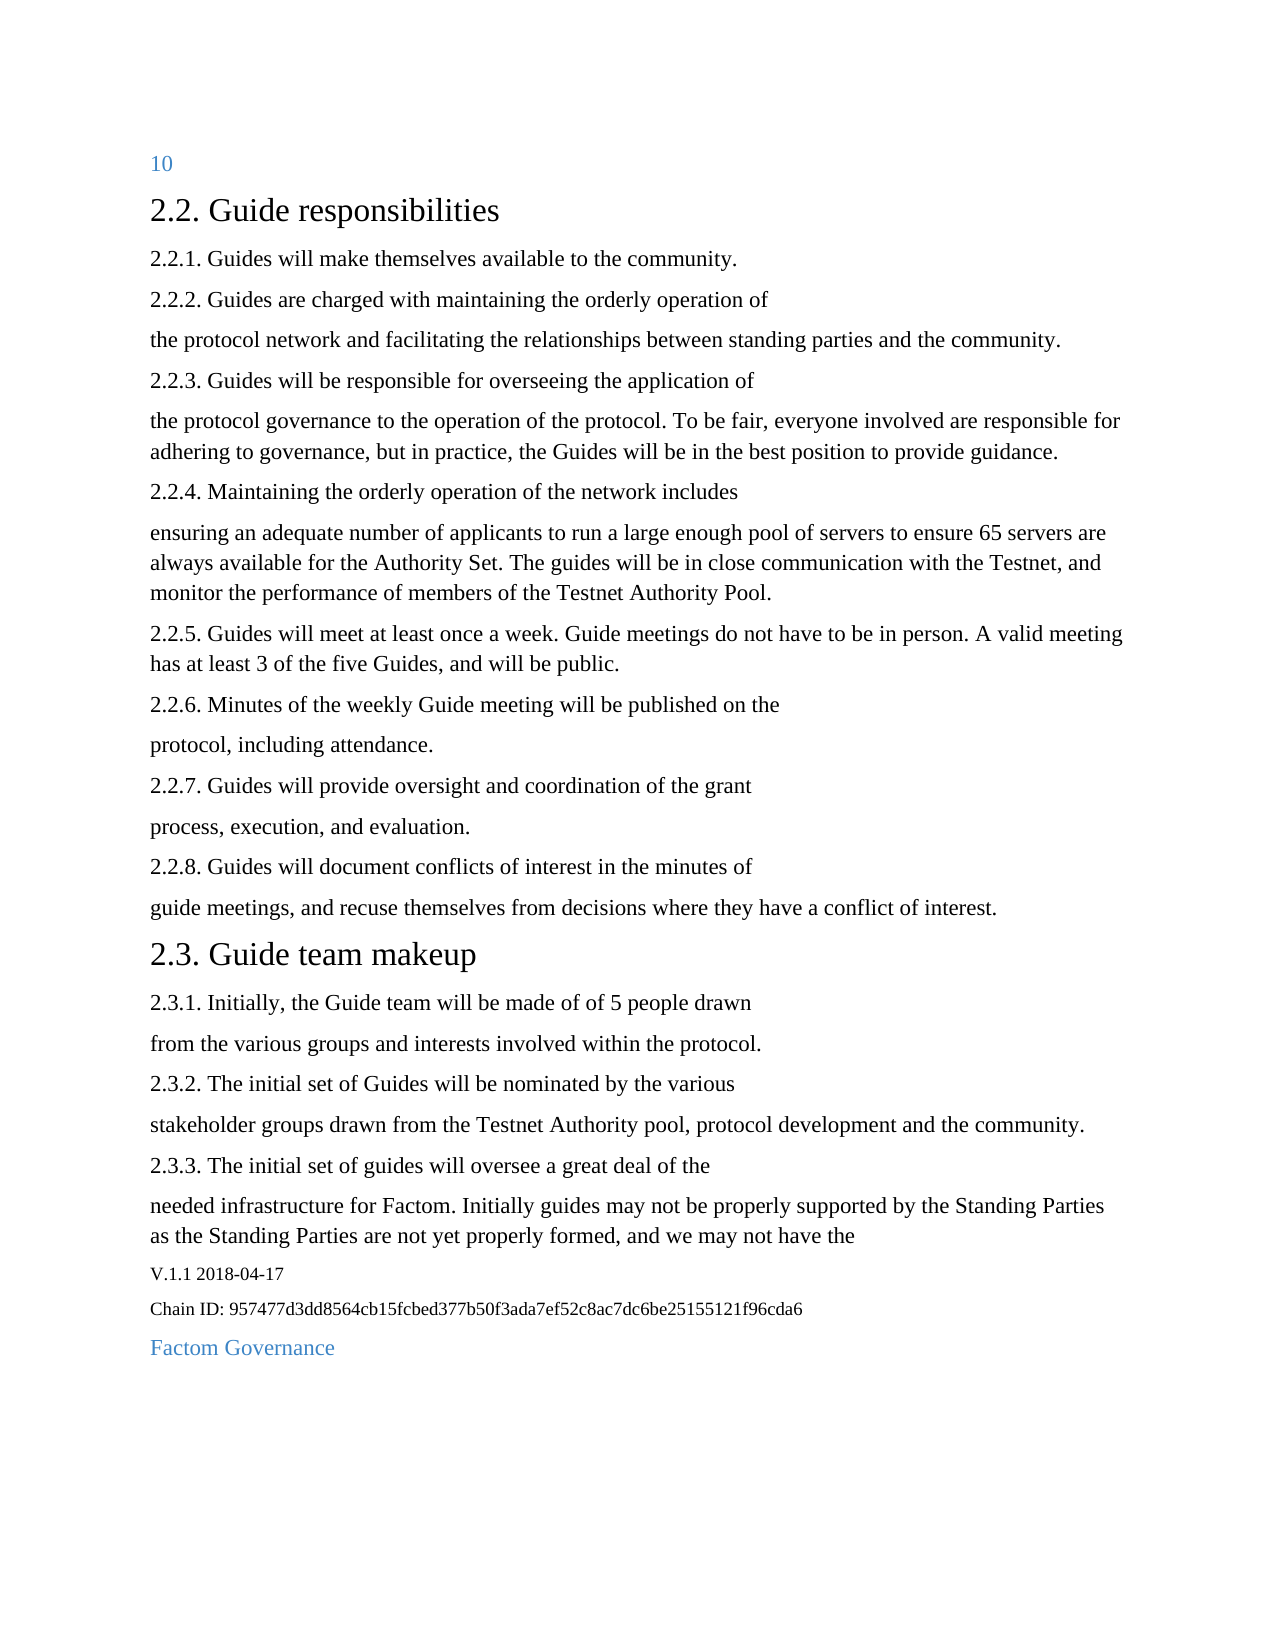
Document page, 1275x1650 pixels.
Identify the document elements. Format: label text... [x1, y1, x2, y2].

text protocol, including attendance. [150, 732, 1125, 758]
text 2.2.8. Guides will document conflicts of interest in the minutes of [150, 853, 1125, 880]
text the protocol network and facilitating the relationships between standing parties and the community. [150, 326, 1125, 353]
text 2.2.2. Guides are charged with maintaining the orderly operation of [150, 286, 1125, 312]
text stakeholder groups drawn from the Testnet Authority pool, protocol development and the community. [150, 1111, 1125, 1137]
text process, execution, and evaluation. [150, 813, 1125, 839]
text guide meetings, and recuse themselves from decisions where they have a conflict of interest. [150, 894, 1125, 920]
text 2.2.4. Maintaining the orderly operation of the network includes [150, 478, 1125, 505]
text Factom Governance [150, 1333, 1125, 1360]
text from the various groups and interests involved within the protocol. [150, 1030, 1125, 1056]
text 2.2.5. Guides will meet at least once a week. Guide meetings do not have to be in person. A valid meeting has at least 3 of the five Guides, and will be public. [150, 620, 1125, 677]
text needed infrastructure for Factom. Initially guides may not be properly supported by the Standing Parties as the Standing Parties are not yet properly formed, and we may not have the [150, 1192, 1125, 1249]
text 2.3.2. The initial set of Guides will be nominated by the various [150, 1070, 1125, 1097]
text 2.2.7. Guides will provide oversight and coordination of the grant [150, 772, 1125, 798]
text 10 [150, 150, 1125, 176]
text the protocol governance to the operation of the protocol. To be fair, everyone involved are responsible for adhering to governance, but in practice, the Guides will be in the best position to provide guidance. [150, 408, 1125, 464]
text 2.2. Guide responsibilities [150, 191, 1125, 229]
text V.1.1 2018-04-17 [150, 1263, 1125, 1285]
text 2.3.3. The initial set of guides will oversee a great deal of the [150, 1152, 1125, 1178]
text 2.3. Guide team makeup [150, 935, 1125, 973]
text 2.3.1. Initially, the Guide team will be made of of 5 people drawn [150, 989, 1125, 1016]
text 2.2.1. Guides will make themselves available to the community. [150, 245, 1125, 271]
text ensuring an adequate number of applicants to run a large enough pool of servers to ensure 65 servers are always available for the Authority Set. The guides will be in close communication with the Testnet, and monitor the performance of members of the Testnet Authority Pool. [150, 519, 1125, 606]
text 2.2.6. Minutes of the weekly Guide meeting will be published on the [150, 691, 1125, 717]
text 2.2.3. Guides will be responsible for overseeing the application of [150, 367, 1125, 393]
text Chain ID: 957477d3dd8564cb15fcbed377b50f3ada7ef52c8ac7dc6be25155121f96cda6 [150, 1298, 1125, 1320]
